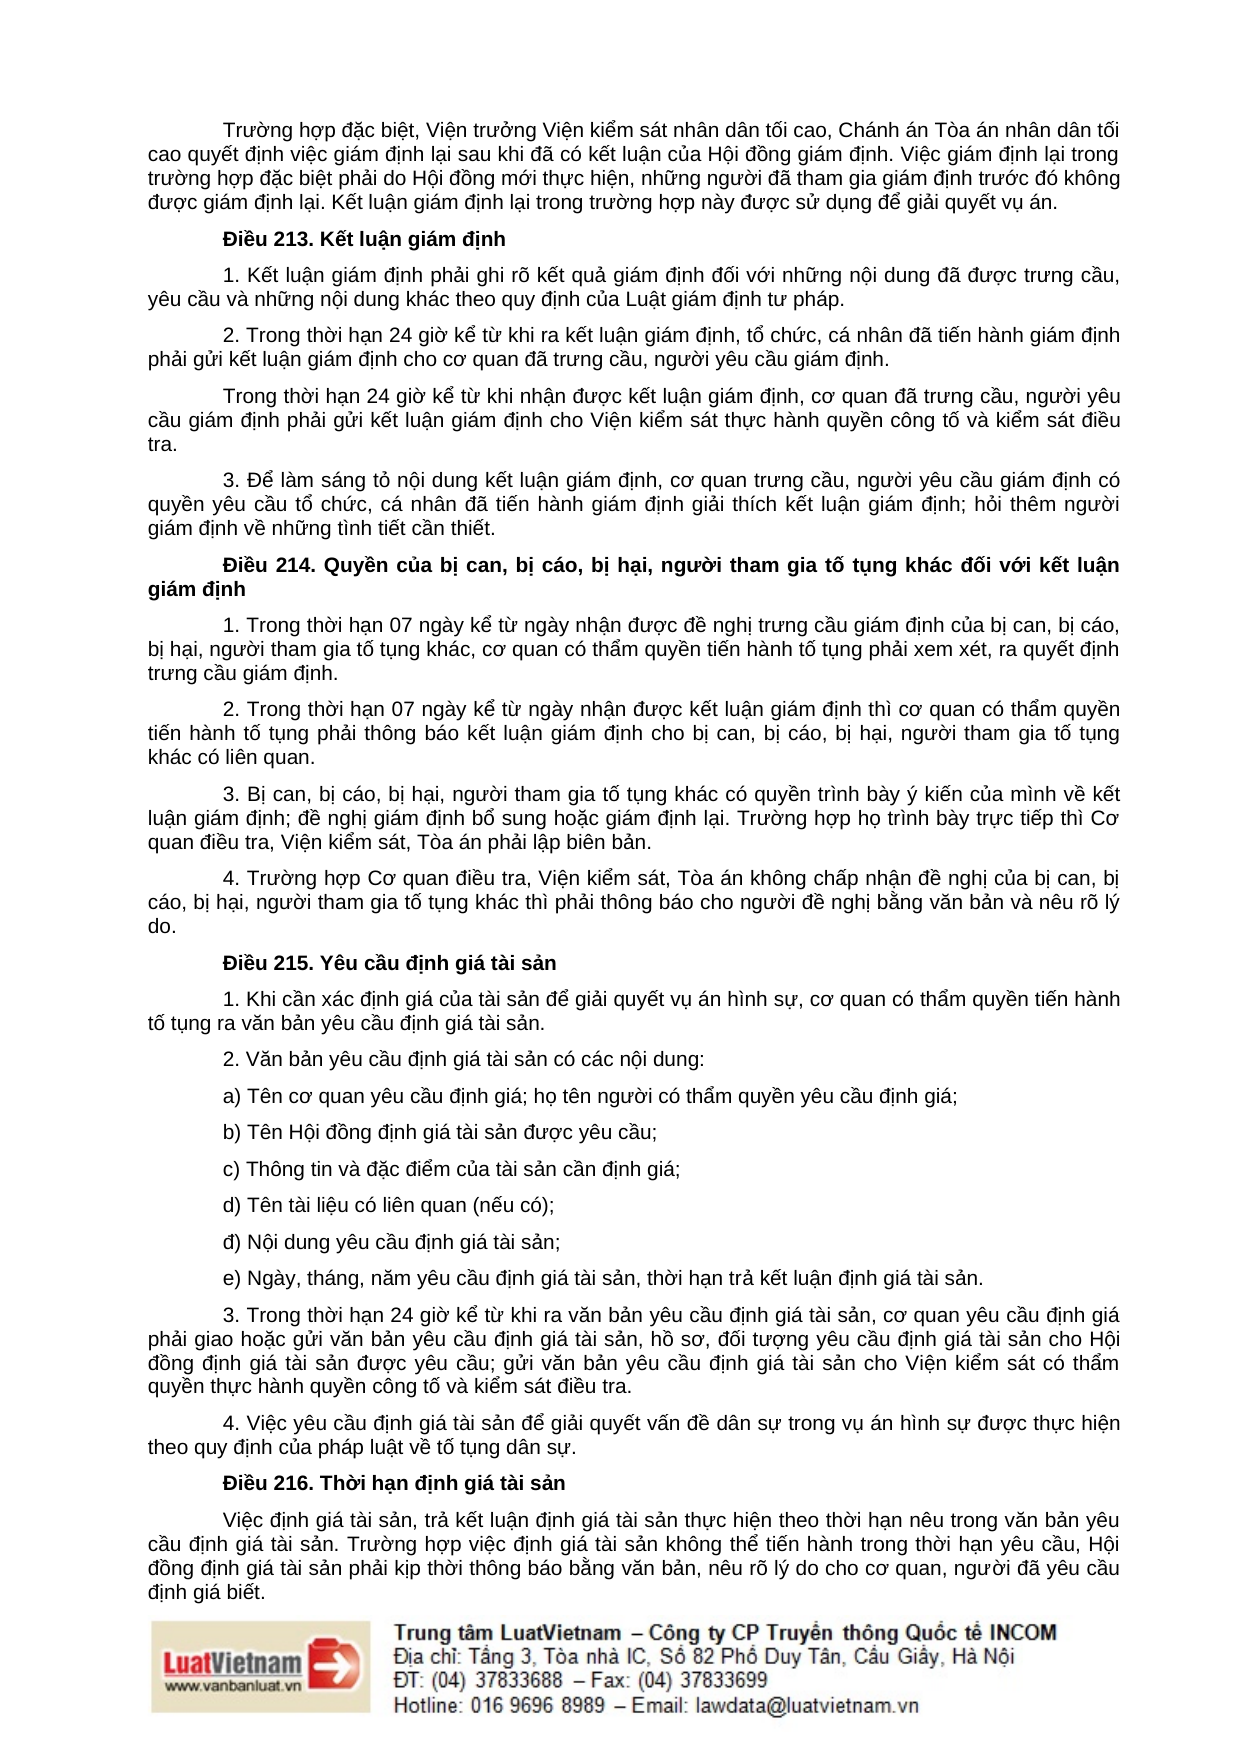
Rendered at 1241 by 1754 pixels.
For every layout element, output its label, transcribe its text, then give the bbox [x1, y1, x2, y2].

text 4. Trường hợp Cơ quan điều tra, Viện kiểm sát, Tòa án không chấp nhận đề nghị của bị can, bị cáo, bị hại, người tham gia tố tụng khác thì phải thông báo cho người đề nghị bằng văn bản và nêu rõ lý do. [148, 866, 1122, 938]
text 2. Trong thời hạn 24 giờ kể từ khi ra kết luận giám định, tổ chức, cá nhân đã tiến hành giám định phải gửi kết luận giám định cho cơ quan đã trưng cầu, người yêu cầu giám định. [148, 323, 1122, 371]
text Điều 216. Thời hạn định giá tài sản [148, 1471, 1122, 1495]
text 2. Văn bản yêu cầu định giá tài sản có các nội dung: [148, 1047, 1122, 1071]
text e) Ngày, tháng, năm yêu cầu định giá tài sản, thời hạn trả kết luận định giá tài sản. [148, 1266, 1122, 1290]
text a) Tên cơ quan yêu cầu định giá; họ tên người có thẩm quyền yêu cầu định giá; [148, 1084, 1122, 1108]
text Việc định giá tài sản, trả kết luận định giá tài sản thực hiện theo thời hạn nêu trong văn bản yêu cầu định giá tài sản. Trường hợp việc định giá tài sản không thể tiến hành trong thời hạn yêu cầu, Hội đồng định giá tài sản phải kịp thời thông báo bằng văn bản, nêu rõ lý do cho cơ quan, người đã yêu cầu định giá biết. [148, 1508, 1122, 1603]
text 3. Trong thời hạn 24 giờ kể từ khi ra văn bản yêu cầu định giá tài sản, cơ quan yêu cầu định giá phải giao hoặc gửi văn bản yêu cầu định giá tài sản, hồ sơ, đối tượng yêu cầu định giá tài sản cho Hội đồng định giá tài sản được yêu cầu; gửi văn bản yêu cầu định giá tài sản cho Viện kiểm sát có thẩm quyền thực hành quyền công tố và kiểm sát điều tra. [148, 1302, 1122, 1398]
text b) Tên Hội đồng định giá tài sản được yêu cầu; [148, 1120, 1122, 1144]
text 3. Để làm sáng tỏ nội dung kết luận giám định, cơ quan trưng cầu, người yêu cầu giám định có quyền yêu cầu tổ chức, cá nhân đã tiến hành giám định giải thích kết luận giám định; hỏi thêm người giám định về những tình tiết cần thiết. [148, 468, 1122, 540]
text Trong thời hạn 24 giờ kể từ khi nhận được kết luận giám định, cơ quan đã trưng cầu, người yêu cầu giám định phải gửi kết luận giám định cho Viện kiểm sát thực hành quyền công tố và kiểm sát điều tra. [148, 384, 1122, 456]
text Điều 215. Yêu cầu định giá tài sản [148, 950, 1122, 974]
text Trường hợp đặc biệt, Viện trưởng Viện kiểm sát nhân dân tối cao, Chánh án Tòa án nhân dân tối cao quyết định việc giám định lại sau khi đã có kết luận của Hội đồng giám định. Việc giám định lại trong trường hợp đặc biệt phải do Hội đồng mới thực hiện, những người đã tham gia giám định trước đó không được giám định lại. Kết luận giám định lại trong trường hợp này được sử dụng để giải quyết vụ án. [148, 118, 1122, 214]
text Điều 214. Quyền của bị can, bị cáo, bị hại, người tham gia tố tụng khác đối với kết luận giám định [148, 552, 1122, 600]
text Điều 213. Kết luận giám định [148, 226, 1122, 250]
text 1. Trong thời hạn 07 ngày kể từ ngày nhận được đề nghị trưng cầu giám định của bị can, bị cáo, bị hại, người tham gia tố tụng khác, cơ quan có thẩm quyền tiến hành tố tụng phải xem xét, ra quyết định trưng cầu giám định. [148, 613, 1122, 685]
text 1. Kết luận giám định phải ghi rõ kết quả giám định đối với những nội dung đã được trưng cầu, yêu cầu và những nội dung khác theo quy định của Luật giám định tư pháp. [148, 263, 1122, 311]
text 1. Khi cần xác định giá của tài sản để giải quyết vụ án hình sự, cơ quan có thẩm quyền tiến hành tố tụng ra văn bản yêu cầu định giá tài sản. [148, 987, 1122, 1035]
text 2. Trong thời hạn 07 ngày kể từ ngày nhận được kết luận giám định thì cơ quan có thẩm quyền tiến hành tố tụng phải thông báo kết luận giám định cho bị can, bị cáo, bị hại, người tham gia tố tụng khác có liên quan. [148, 697, 1122, 769]
text 3. Bị can, bị cáo, bị hại, người tham gia tố tụng khác có quyền trình bày ý kiến của mình về kết luận giám định; đề nghị giám định bổ sung hoặc giám định lại. Trường hợp họ trình bày trực tiếp thì Cơ quan điều tra, Viện kiểm sát, Tòa án phải lập biên bản. [148, 782, 1122, 853]
text c) Thông tin và đặc điểm của tài sản cần định giá; [148, 1157, 1122, 1181]
text d) Tên tài liệu có liên quan (nếu có); [148, 1193, 1122, 1217]
text đ) Nội dung yêu cầu định giá tài sản; [148, 1229, 1122, 1253]
picture [147, 1615, 1087, 1732]
text 4. Việc yêu cầu định giá tài sản để giải quyết vấn đề dân sự trong vụ án hình sự được thực hiện theo quy định của pháp luật về tố tụng dân sự. [148, 1411, 1122, 1459]
